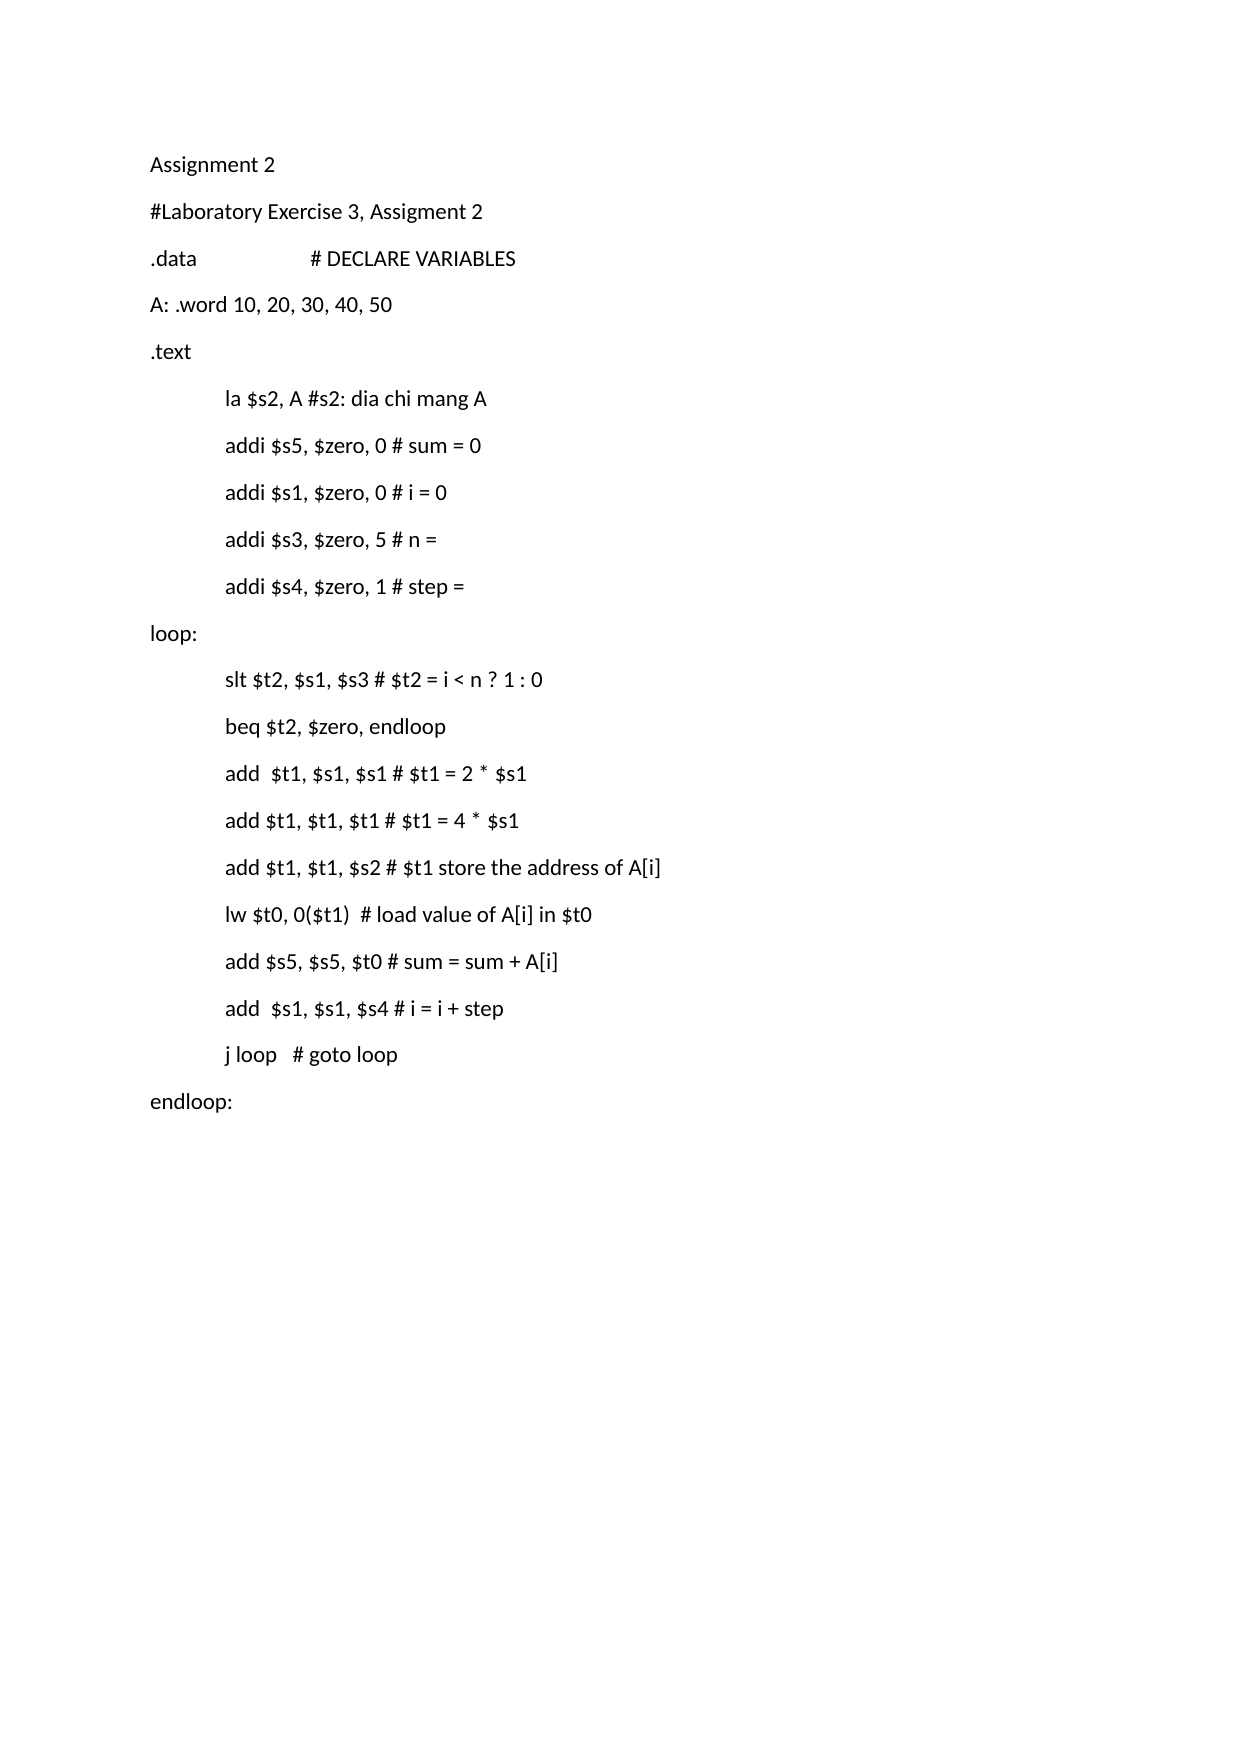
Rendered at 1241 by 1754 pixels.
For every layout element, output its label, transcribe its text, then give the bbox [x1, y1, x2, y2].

text add $t1, $t1, $t1 # $t1 = 4 * $s1 [150, 806, 1090, 834]
text addi $s1, $zero, 0 # i = 0 [150, 478, 1090, 506]
text addi $s4, $zero, 1 # step = [150, 572, 1090, 600]
text addi $s5, $zero, 0 # sum = 0 [150, 431, 1090, 459]
text .data # DECLARE VARIABLES [150, 244, 1090, 272]
text add $s5, $s5, $t0 # sum = sum + A[i] [150, 947, 1090, 975]
text endloop: [150, 1087, 1090, 1116]
text A: .word 10, 20, 30, 40, 50 [150, 291, 1090, 319]
text add $t1, $t1, $s2 # $t1 store the address of A[i] [150, 853, 1090, 881]
text Assignment 2 [150, 150, 1090, 178]
text slt $t2, $s1, $s3 # $t2 = i < n ? 1 : 0 [150, 666, 1090, 694]
text add $t1, $s1, $s1 # $t1 = 2 * $s1 [150, 759, 1090, 787]
text add $s1, $s1, $s4 # i = i + step [150, 994, 1090, 1022]
text #Laboratory Exercise 3, Assigment 2 [150, 197, 1090, 225]
text .text [150, 337, 1090, 366]
text addi $s3, $zero, 5 # n = [150, 525, 1090, 553]
text loop: [150, 619, 1090, 647]
text la $s2, A #s2: dia chi mang A [150, 384, 1090, 412]
text beq $t2, $zero, endloop [150, 712, 1090, 741]
text j loop # goto loop [150, 1041, 1090, 1069]
text lw $t0, 0($t1) # load value of A[i] in $t0 [150, 900, 1090, 928]
